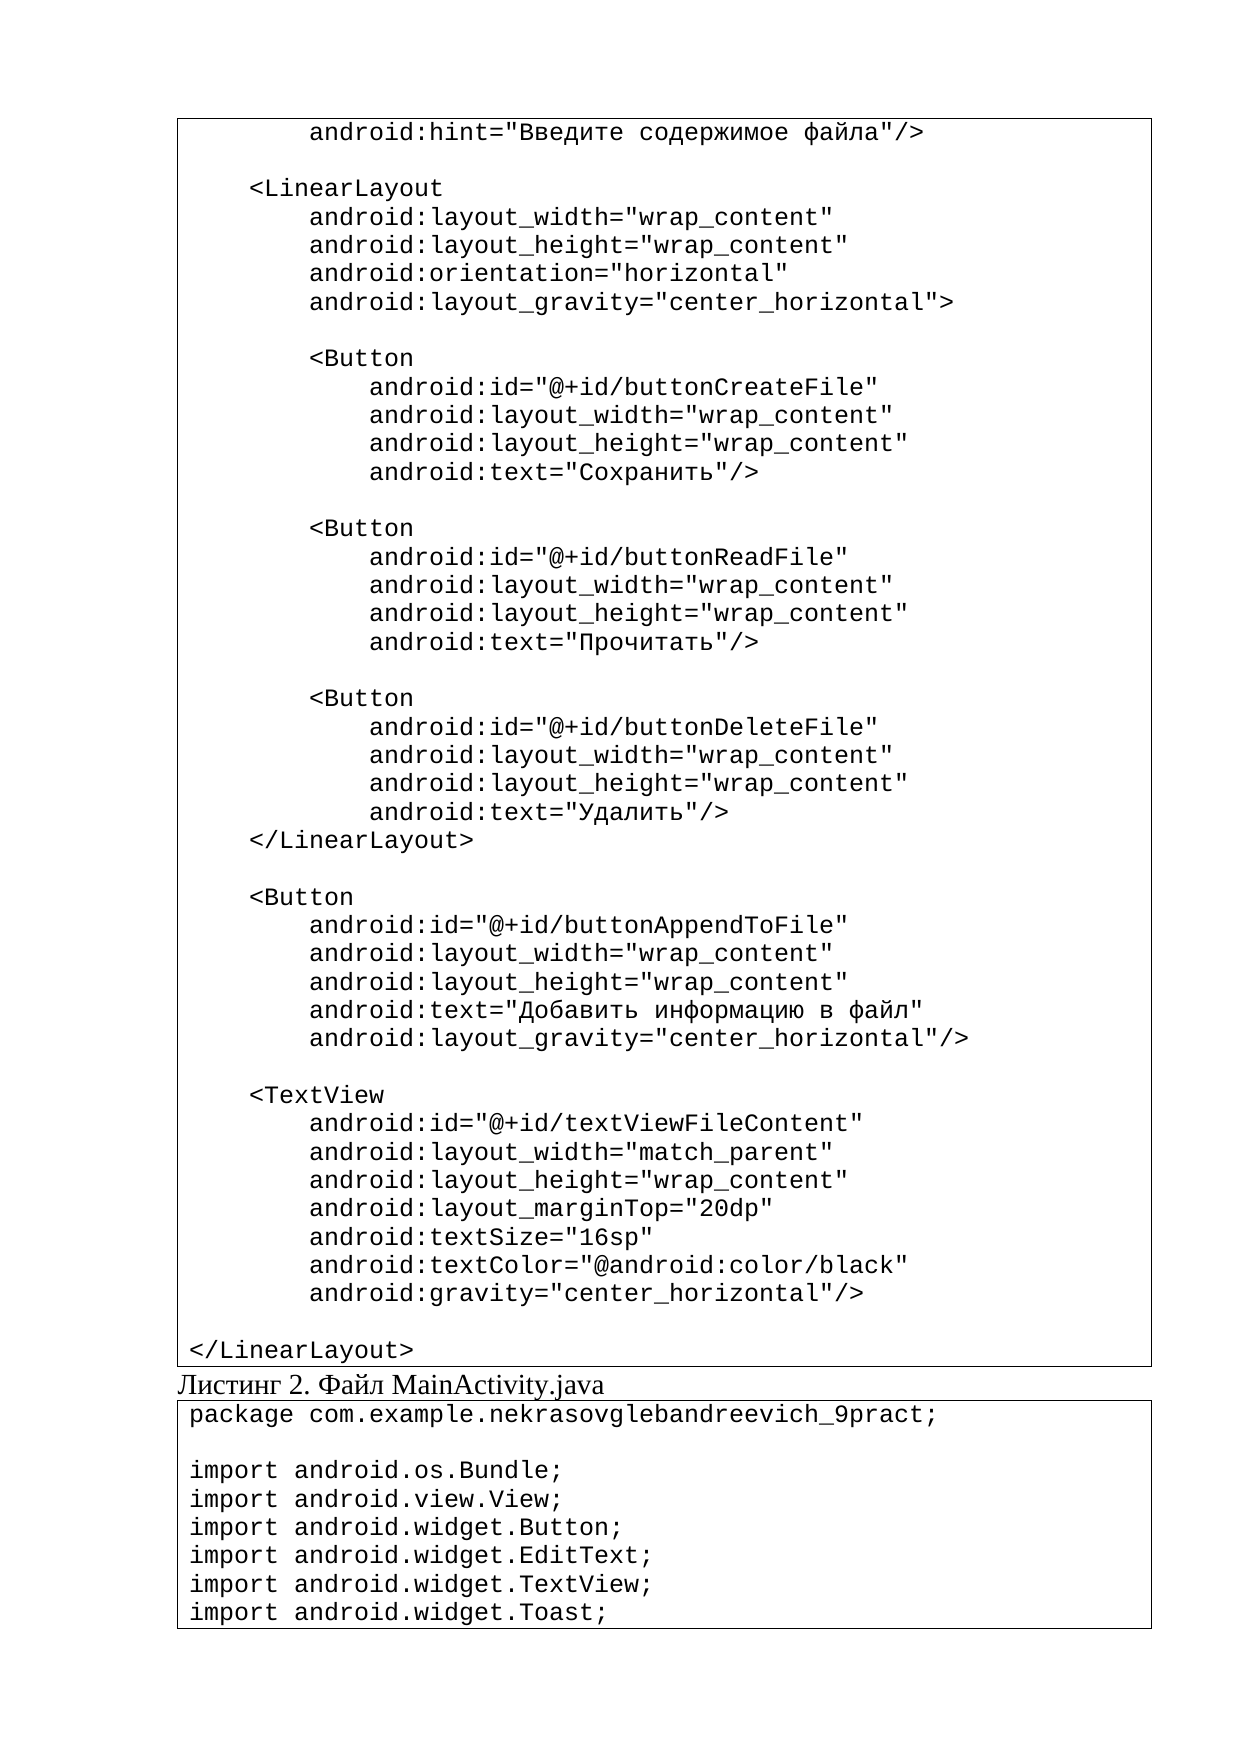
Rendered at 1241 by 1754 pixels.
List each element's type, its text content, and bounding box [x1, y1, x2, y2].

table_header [178, 1401, 1151, 1628]
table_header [178, 119, 1151, 1366]
text Листинг 2. Файл MainActivity.java [177, 1367, 1152, 1400]
